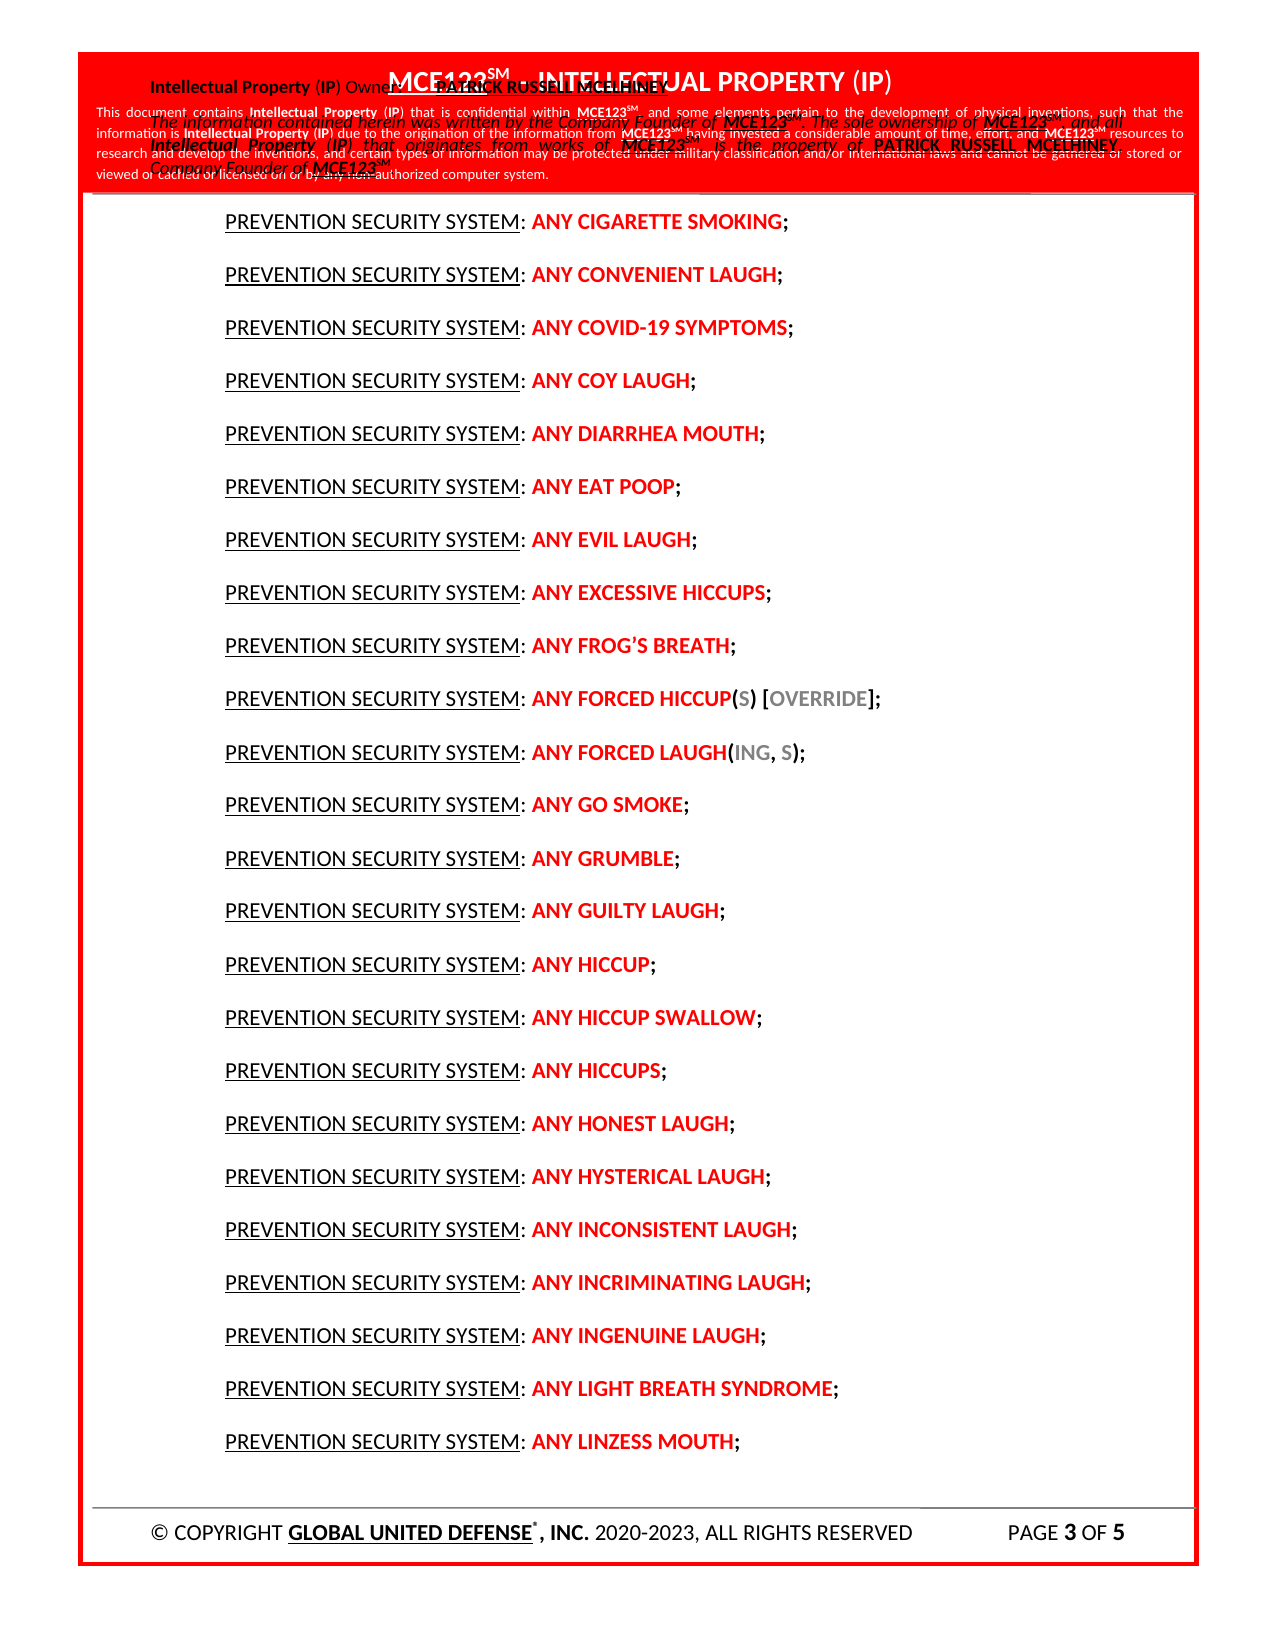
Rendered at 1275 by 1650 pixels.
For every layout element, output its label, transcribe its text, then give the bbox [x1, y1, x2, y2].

text PREVENTION SECURITY SYSTEM: ANY EVIL LAUGH; [225, 526, 1125, 553]
text PREVENTION SECURITY SYSTEM: ANY FORCED LAUGH(ING, S); [225, 738, 1125, 766]
text PREVENTION SECURITY SYSTEM: ANY LIGHT BREATH SYNDROME; [225, 1374, 1125, 1402]
text PREVENTION SECURITY SYSTEM: ANY CONVENIENT LAUGH; [225, 260, 1125, 288]
text PREVENTION SECURITY SYSTEM: ANY INGENUINE LAUGH; [225, 1321, 1125, 1349]
text PREVENTION SECURITY SYSTEM: ANY GRUMBLE; [225, 844, 1125, 872]
text PREVENTION SECURITY SYSTEM: ANY COY LAUGH; [225, 366, 1125, 394]
text PREVENTION SECURITY SYSTEM: ANY CIGARETTE SMOKING; [225, 207, 1125, 235]
text PREVENTION SECURITY SYSTEM: ANY INCRIMINATING LAUGH; [225, 1268, 1125, 1296]
text PREVENTION SECURITY SYSTEM: ANY COVID-19 SYMPTOMS; [225, 313, 1125, 341]
text PREVENTION SECURITY SYSTEM: ANY EAT POOP; [225, 472, 1125, 501]
text PREVENTION SECURITY SYSTEM: ANY HONEST LAUGH; [225, 1109, 1125, 1137]
text PREVENTION SECURITY SYSTEM: ANY HYSTERICAL LAUGH; [225, 1162, 1125, 1190]
text PREVENTION SECURITY SYSTEM: ANY FROG’S BREATH; [225, 632, 1125, 659]
text PREVENTION SECURITY SYSTEM: ANY HICCUP SWALLOW; [225, 1003, 1125, 1031]
text PREVENTION SECURITY SYSTEM: ANY EXCESSIVE HICCUPS; [225, 578, 1125, 607]
text PREVENTION SECURITY SYSTEM: ANY HICCUPS; [225, 1056, 1125, 1084]
text PREVENTION SECURITY SYSTEM: ANY GO SMOKE; [225, 791, 1125, 819]
text PREVENTION SECURITY SYSTEM: ANY GUILTY LAUGH; [225, 897, 1125, 925]
text PREVENTION SECURITY SYSTEM: ANY LINZESS MOUTH; [225, 1427, 1125, 1455]
text PREVENTION SECURITY SYSTEM: ANY DIARRHEA MOUTH; [225, 419, 1125, 447]
text PREVENTION SECURITY SYSTEM: ANY INCONSISTENT LAUGH; [225, 1215, 1125, 1243]
text PREVENTION SECURITY SYSTEM: ANY FORCED HICCUP(S) [OVERRIDE]; [225, 684, 1125, 713]
text PREVENTION SECURITY SYSTEM: ANY HICCUP; [225, 950, 1125, 978]
